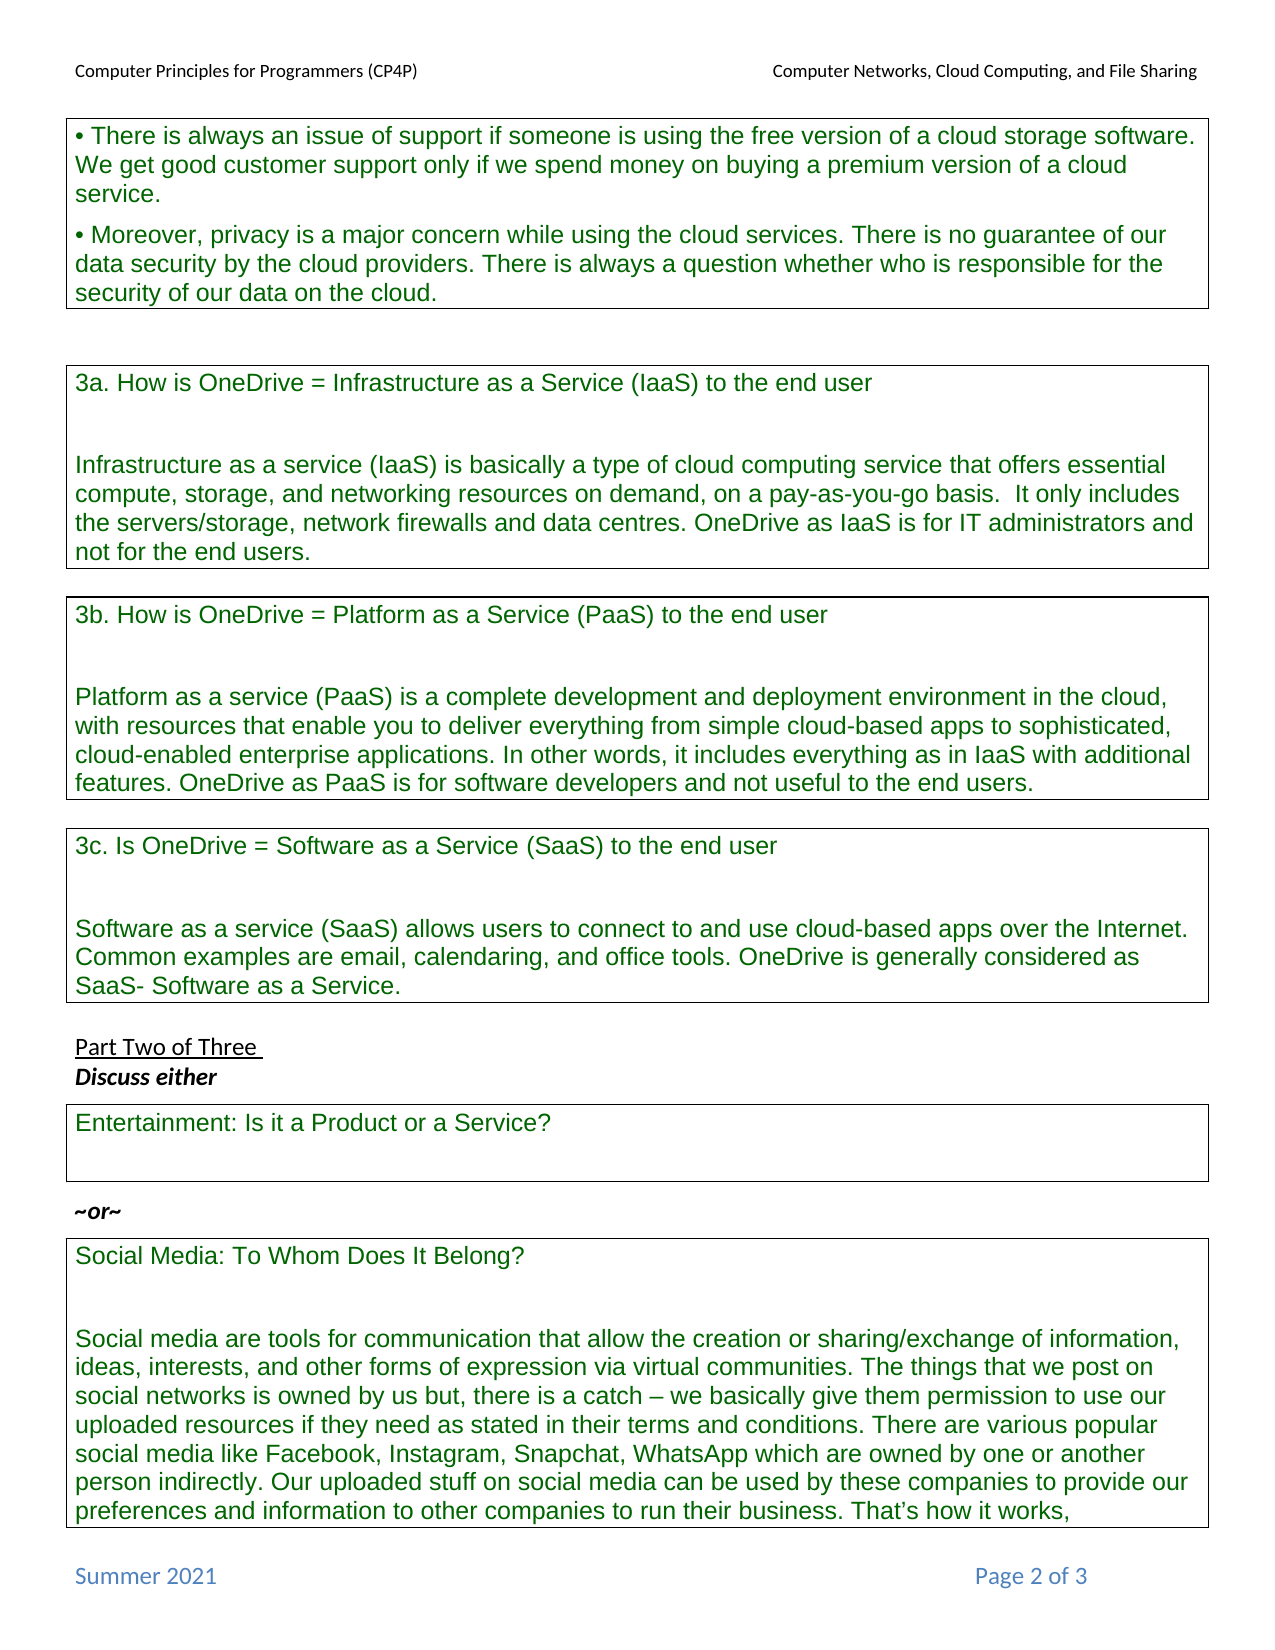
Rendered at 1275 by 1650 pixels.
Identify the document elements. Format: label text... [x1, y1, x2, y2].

text Part Two of Three Discuss either [75, 1031, 1200, 1092]
text • There is always an issue of support if someone is using the free version of a cloud storage software. We get good customer support only if we spend money on buying a premium version of a cloud service. [67, 119, 1208, 207]
text Platform as a service (PaaS) is a complete development and deployment environment in the cloud, with resources that enable you to deliver everything from simple cloud-based apps to sophisticated, cloud-enabled enterprise applications. In other words, it includes everything as in IaaS with additional features. OneDrive as PaaS is for software developers and not useful to the end users. [67, 679, 1208, 799]
text Software as a service (SaaS) allows users to connect to and use cloud-based apps over the Internet. Common examples are email, calendaring, and office tools. OneDrive is generally considered as SaaS- Software as a Service. [67, 911, 1208, 1002]
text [67, 1320, 1208, 1527]
text ~or~ [75, 1195, 1200, 1225]
text 3c. Is OneDrive = Software as a Service (SaaS) to the end user [67, 829, 1208, 860]
text 3b. How is OneDrive = Platform as a Service (PaaS) to the end user [67, 598, 1208, 628]
text • Moreover, privacy is a major concern while using the cloud services. There is no guarantee of our data security by the cloud providers. There is always a question whether who is responsible for the security of our data on the cloud. [67, 217, 1208, 308]
text Infrastructure as a service (IaaS) is basically a type of cloud computing service that offers essential compute, storage, and networking resources on demand, on a pay-as-you-go basis. It only includes the servers/storage, network firewalls and data centres. OneDrive as IaaS is for IT administrators and not for the end users. [67, 447, 1208, 568]
text Entertainment: Is it a Product or a Service? [67, 1105, 1208, 1136]
text 3a. How is OneDrive = Infrastructure as a Service (IaaS) to the end user [67, 366, 1208, 397]
text Social Media: To Whom Does It Belong? [67, 1239, 1208, 1270]
